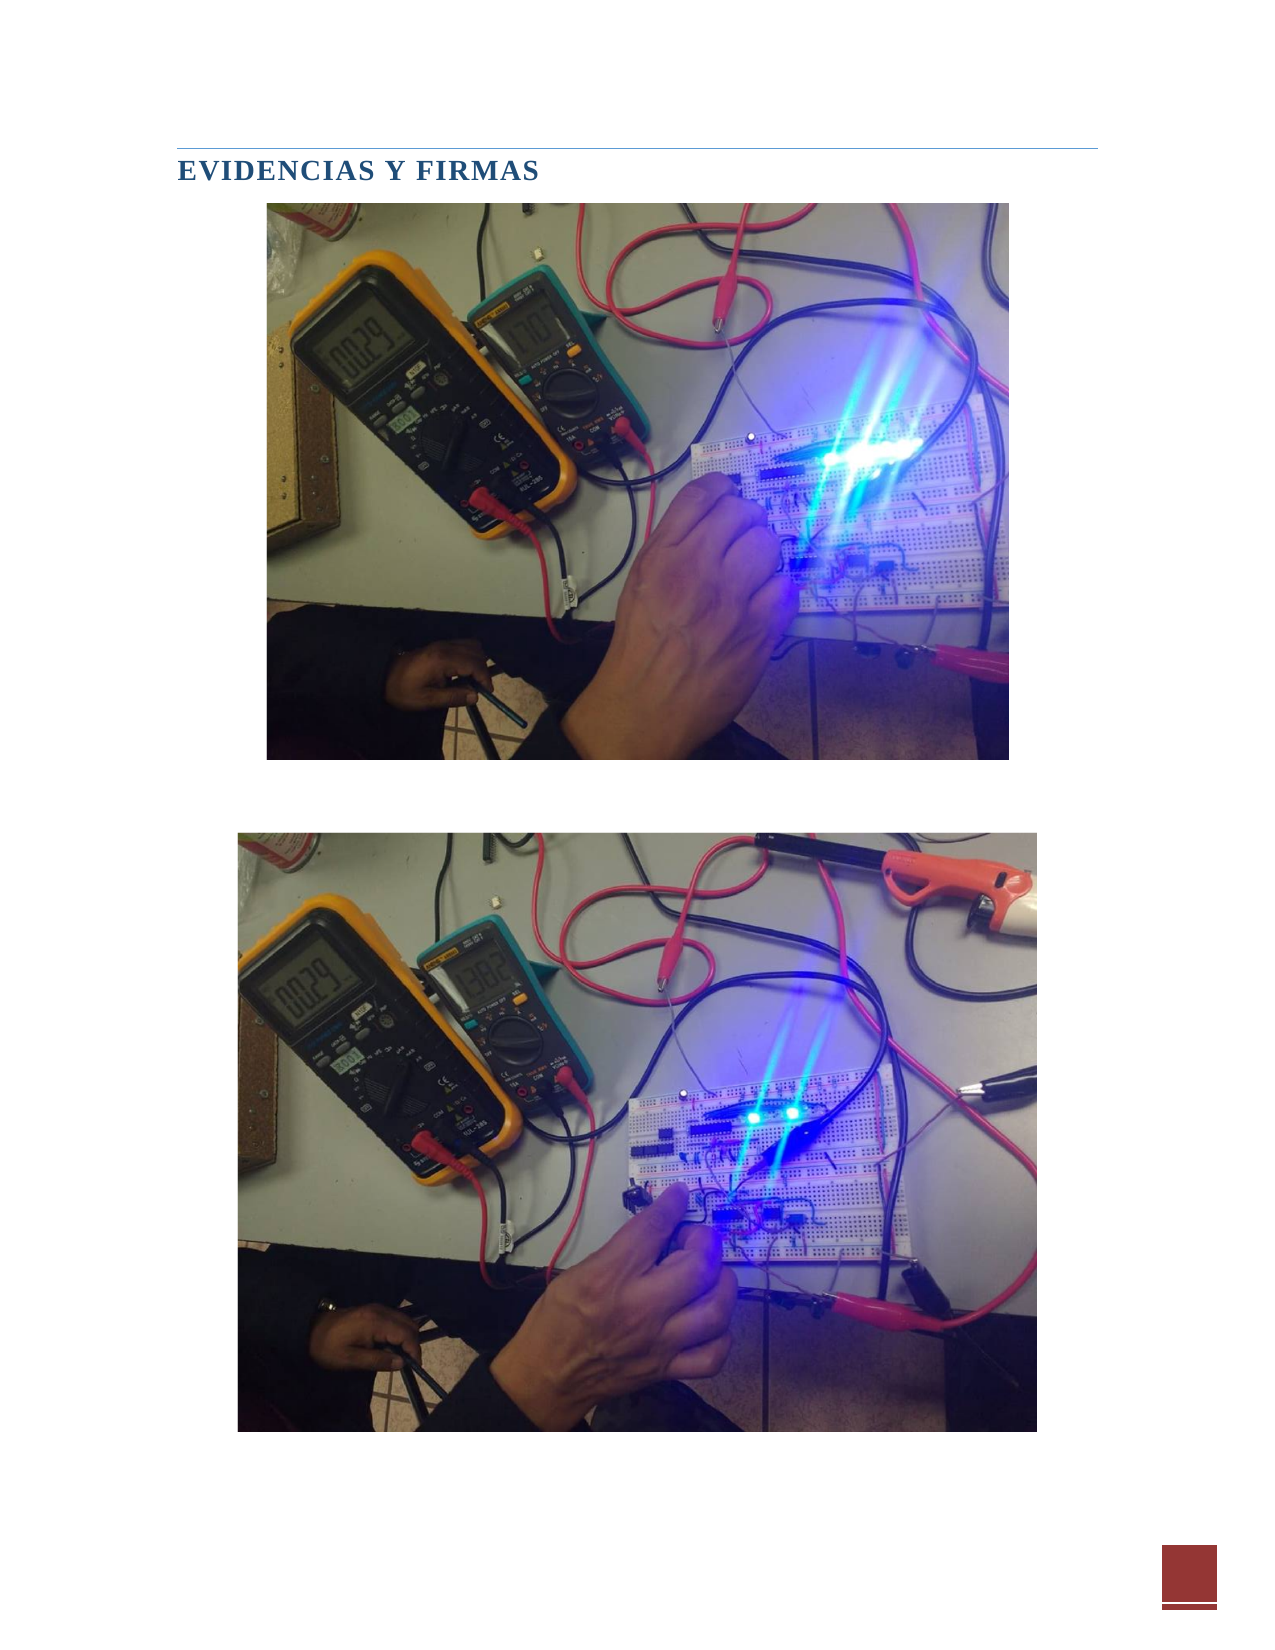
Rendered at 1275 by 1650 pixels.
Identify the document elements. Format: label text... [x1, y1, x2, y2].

subtitle EVIDENCIAS Y FIRMAS [177, 149, 1098, 187]
picture [239, 833, 1036, 1432]
picture [267, 203, 1008, 760]
